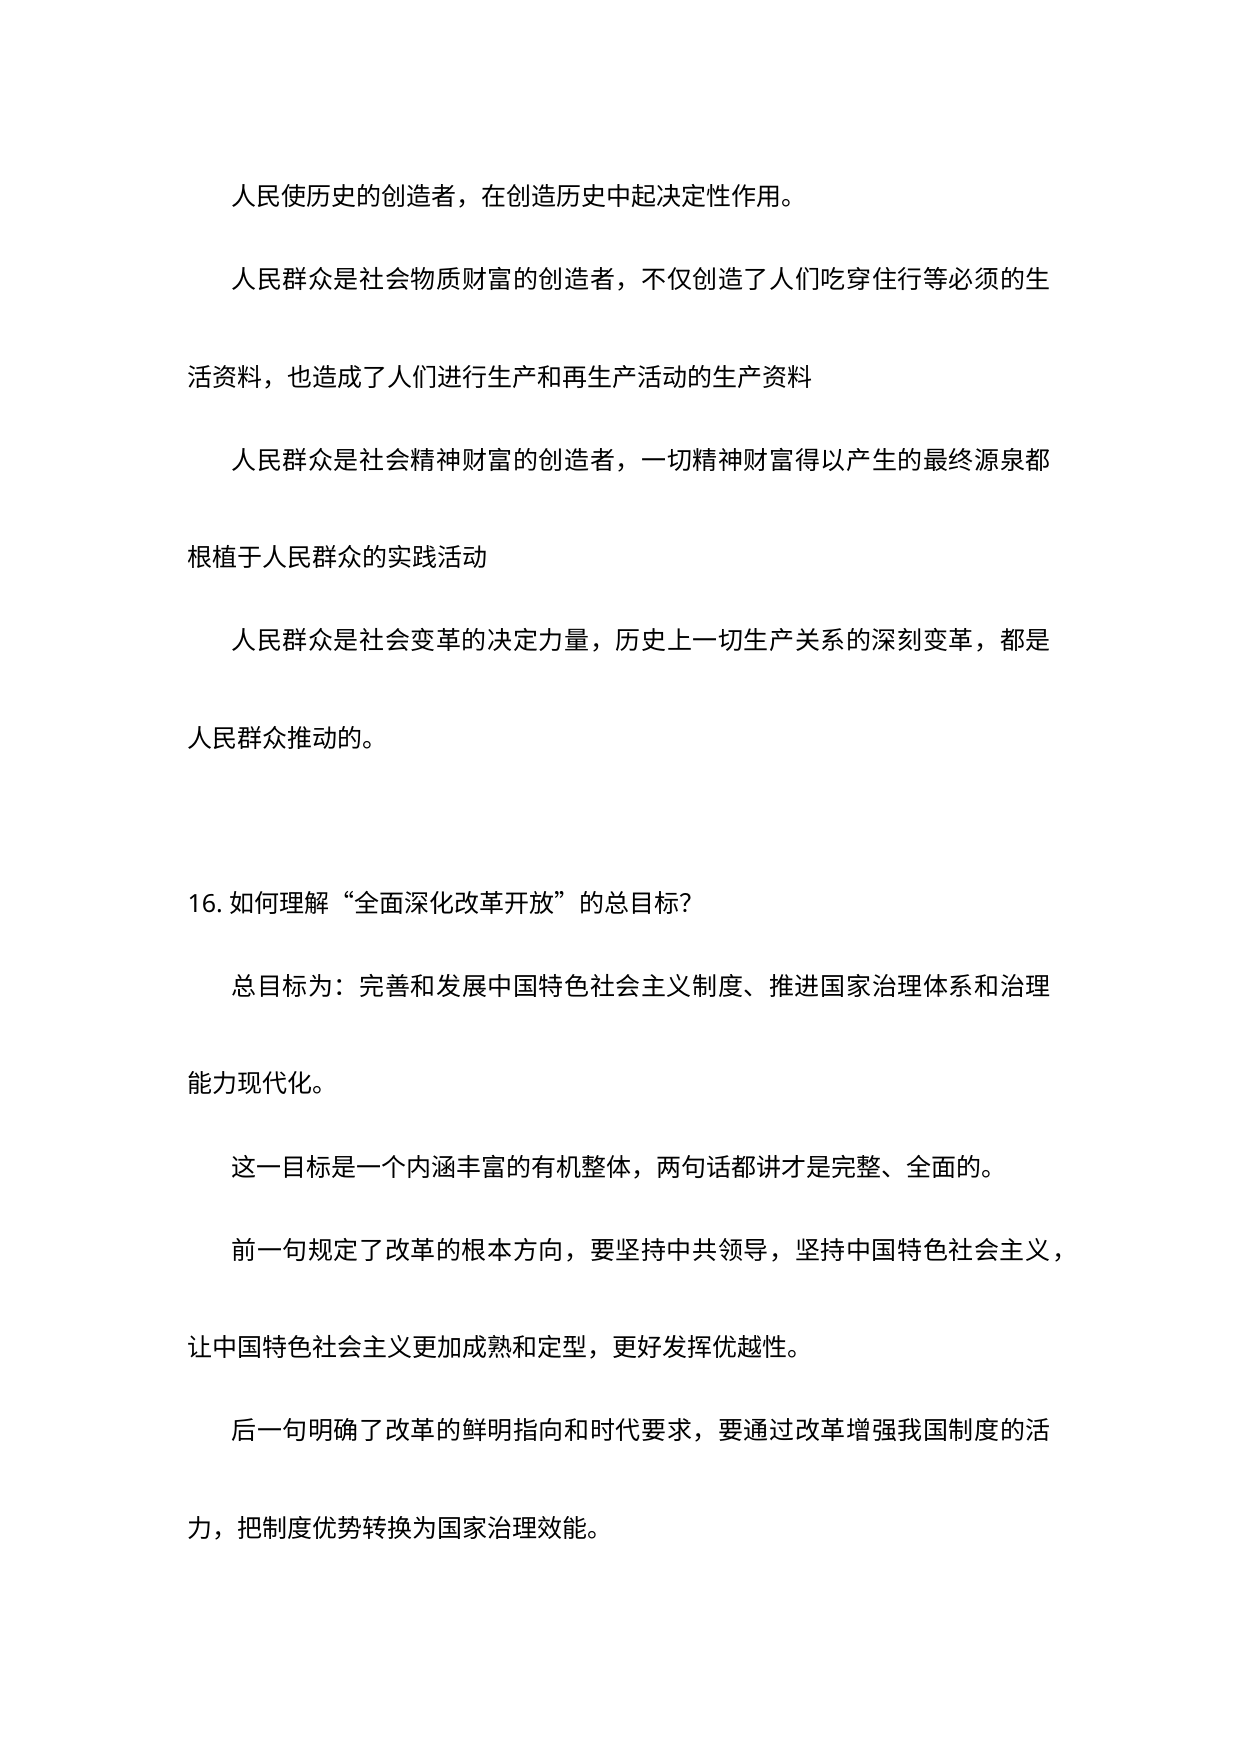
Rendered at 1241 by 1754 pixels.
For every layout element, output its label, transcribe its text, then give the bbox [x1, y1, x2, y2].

text 人民群众是社会物质财富的创造者，不仅创造了人们吃穿住行等必须的生活资料，也造成了人们进行生产和再生产活动的生产资料 [187, 245, 1053, 408]
text 后一句明确了改革的鲜明指向和时代要求，要通过改革增强我国制度的活力，把制度优势转换为国家治理效能。 [187, 1396, 1053, 1559]
text 人民群众是社会变革的决定力量，历史上一切生产关系的深刻变革，都是人民群众推动的。 [187, 606, 1053, 769]
text 这一目标是一个内涵丰富的有机整体，两句话都讲才是完整、全面的。 [187, 1133, 1053, 1198]
text 总目标为：完善和发展中国特色社会主义制度、推进国家治理体系和治理能力现代化。 [187, 952, 1053, 1114]
text 前一句规定了改革的根本方向，要坚持中共领导，坚持中国特色社会主义，让中国特色社会主义更加成熟和定型，更好发挥优越性。 [187, 1216, 1053, 1378]
text 人民使历史的创造者，在创造历史中起决定性作用。 [187, 162, 1053, 227]
text 16. 如何理解“全面深化改革开放”的总目标？ [187, 869, 1053, 934]
text 人民群众是社会精神财富的创造者，一切精神财富得以产生的最终源泉都根植于人民群众的实践活动 [187, 426, 1053, 588]
